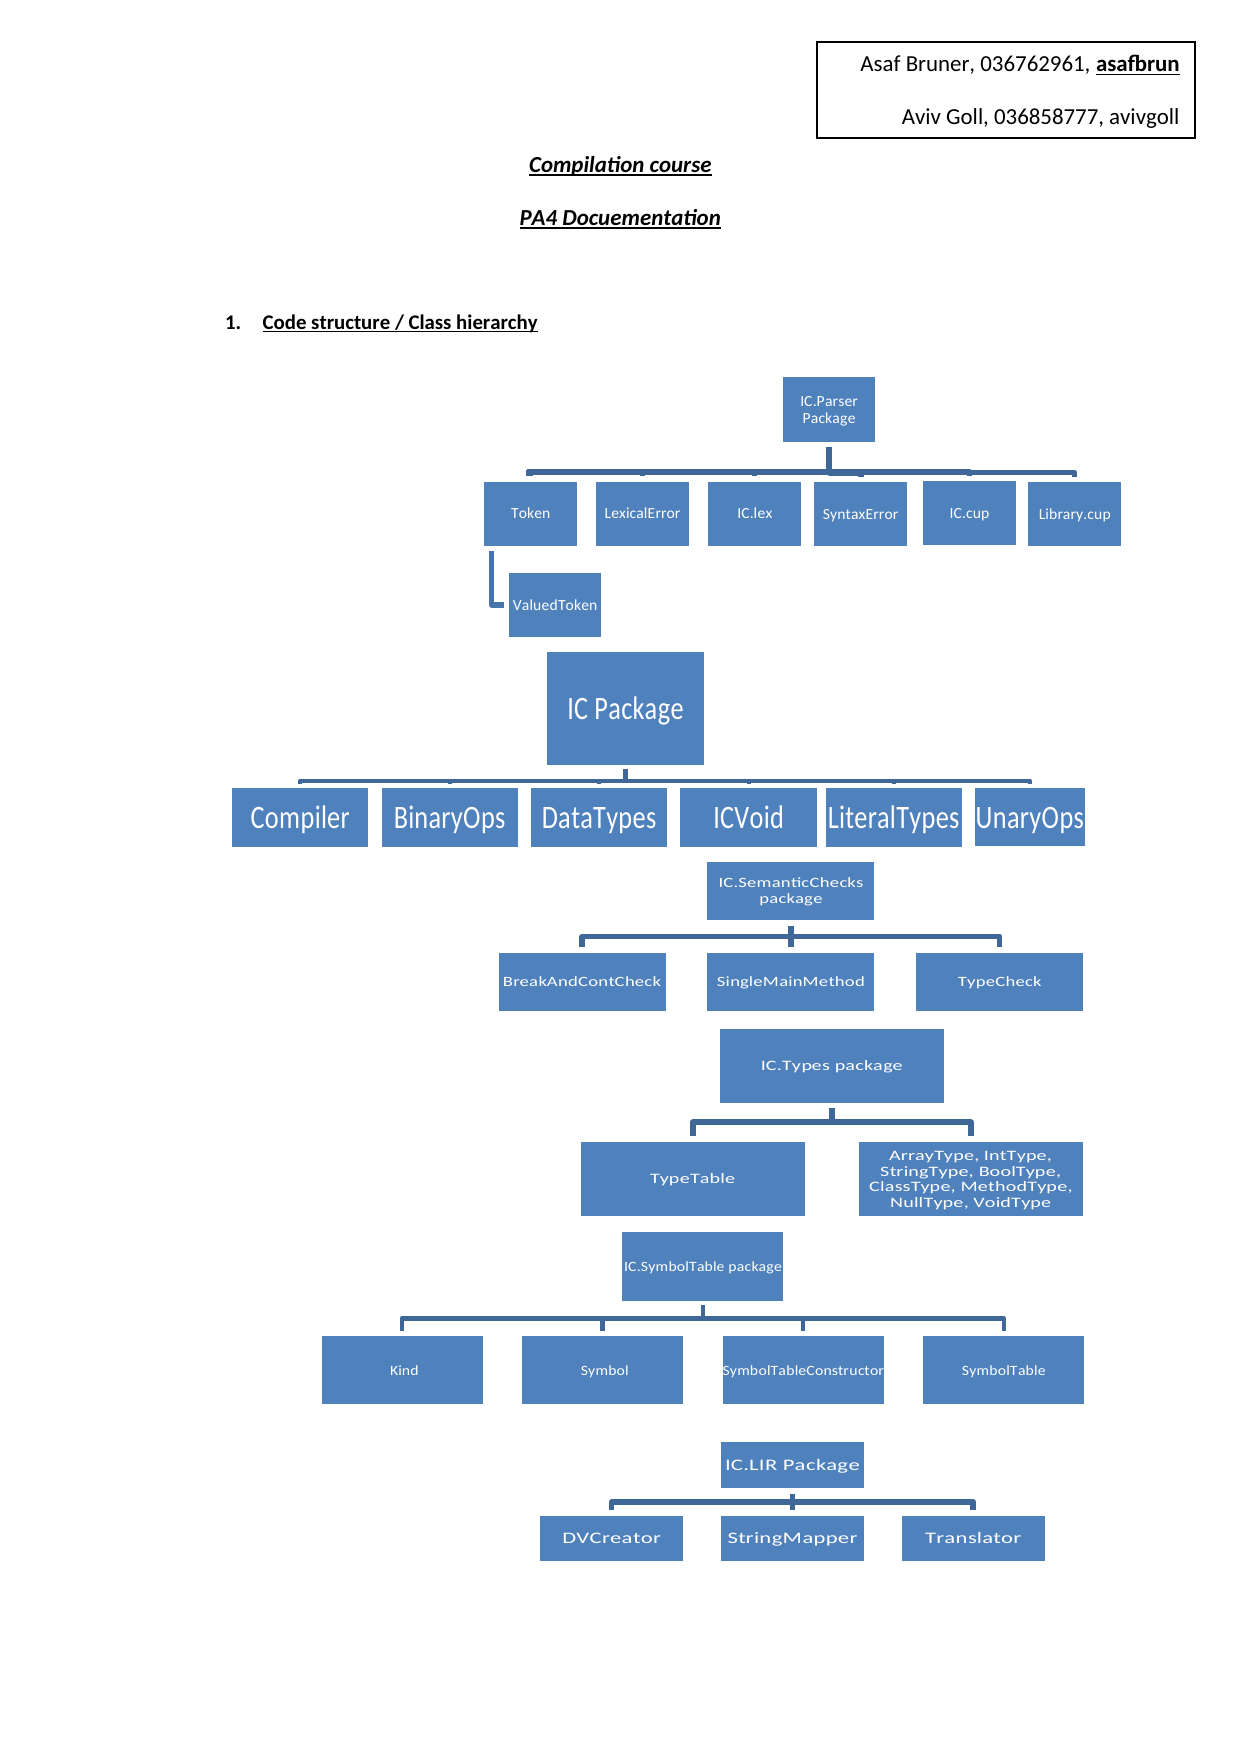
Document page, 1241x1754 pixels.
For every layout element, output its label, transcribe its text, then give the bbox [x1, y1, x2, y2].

text Compilation course [187, 150, 1053, 178]
list Code structure / Class hierarchy [225, 309, 1053, 334]
text PA4 Docuementation [187, 203, 1053, 231]
